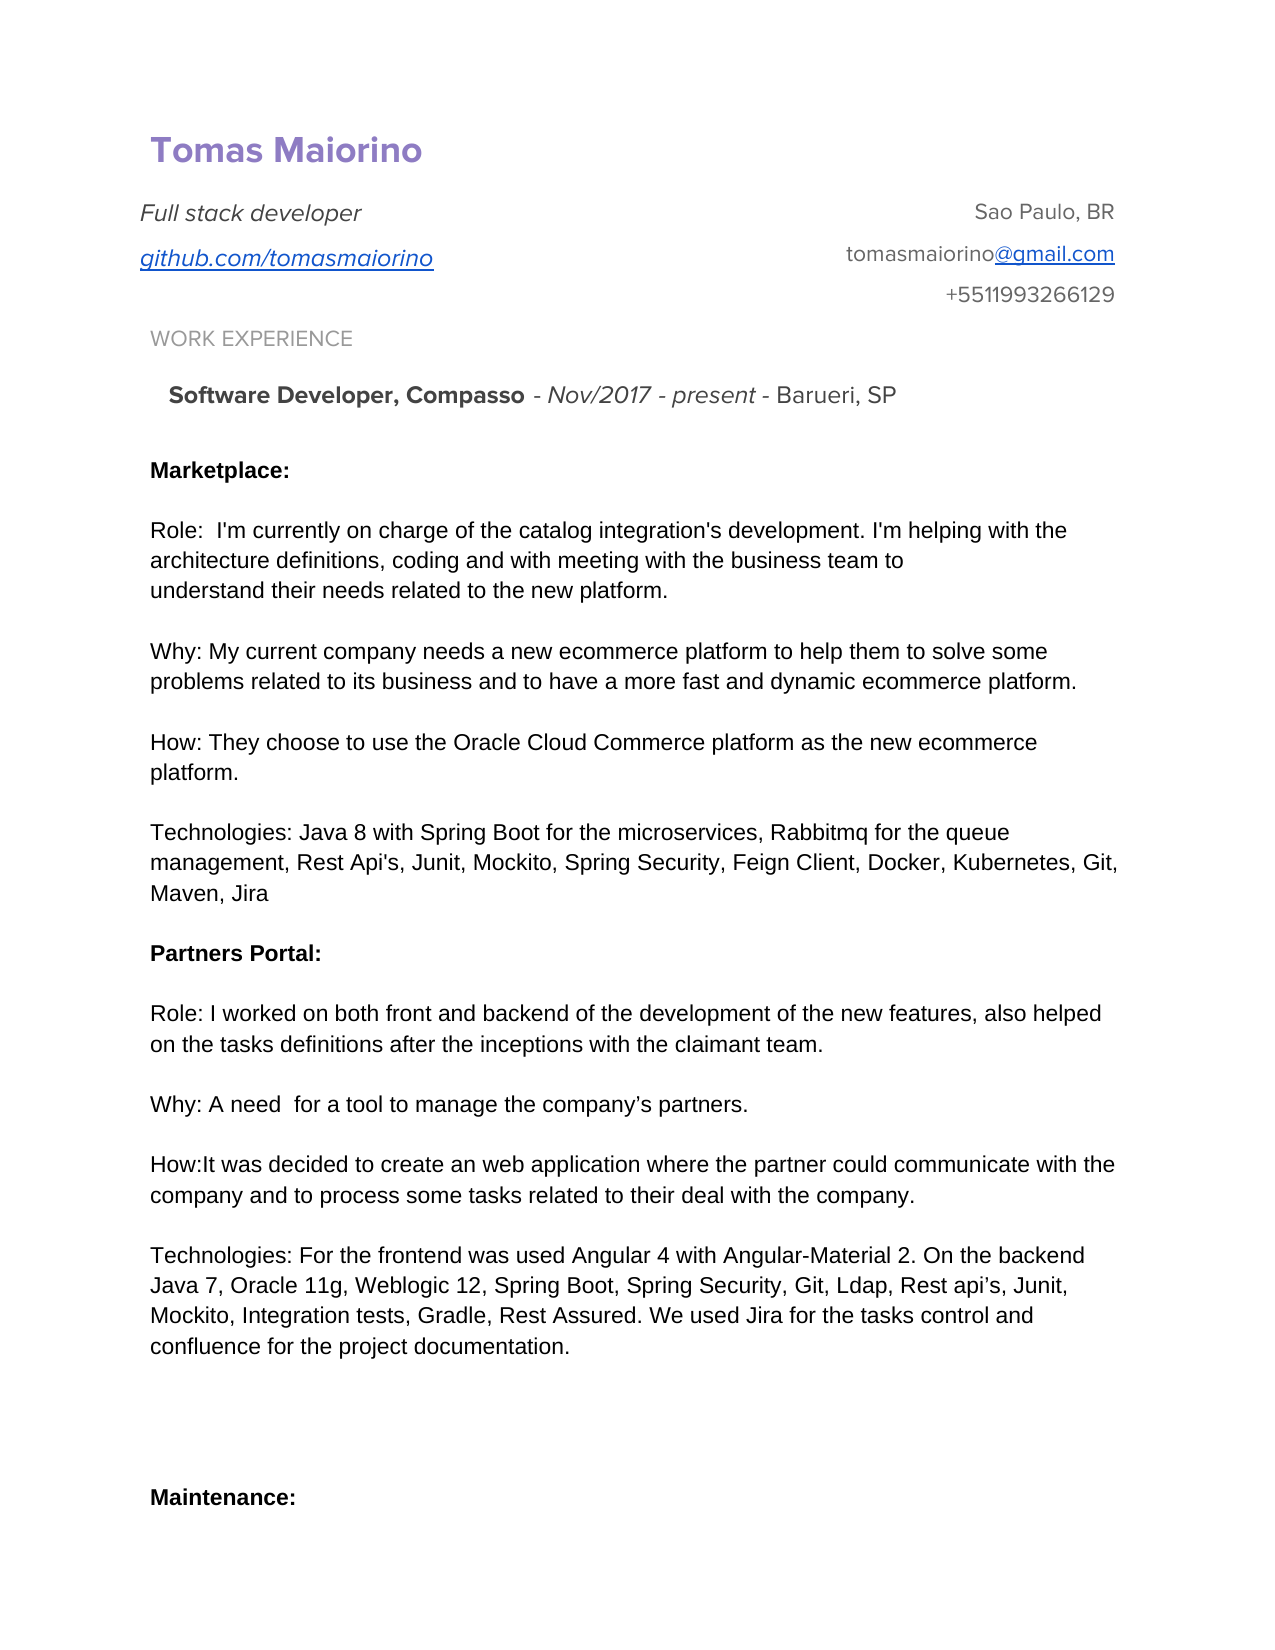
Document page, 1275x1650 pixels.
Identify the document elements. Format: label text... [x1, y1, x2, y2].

text understand their needs related to the new platform. [150, 577, 1125, 604]
subtitle WORK EXPERIENCE [150, 325, 1125, 353]
subtitle Software Developer, Compasso - Nov/2017 - present - Barueri, SP [169, 381, 1125, 411]
text Why: A need for a tool to manage the company’s partners. [150, 1091, 1125, 1117]
text Technologies: Java 8 with Spring Boot for the microservices, Rabbitmq for the queue management, Rest Api's, Junit, Mockito, Spring Security, Feign Client, Docker, Kubernetes, Git, Maven, Jira [150, 819, 1125, 906]
table_header Sao Paulo, BR tomasmaiorino@gmail.com +5511993266129 [628, 198, 1114, 323]
text How:It was decided to create an web application where the partner could communicate with the company and to process some tasks related to their deal with the company. [150, 1151, 1125, 1208]
text Why: My current company needs a new ecommerce platform to help them to solve some problems related to its business and to have a more fast and dynamic ecommerce platform. [150, 638, 1125, 694]
text Marketplace: [150, 457, 1125, 483]
title Tomas Maiorino [150, 127, 1125, 173]
table_header Full stack developer github.com/tomasmaiorino [141, 198, 626, 323]
text How: They choose to use the Oracle Cloud Commerce platform as the new ecommerce platform. [150, 728, 1125, 785]
text Role: I worked on both front and backend of the development of the new features, also helped on the tasks definitions after the inceptions with the claimant team. [150, 1000, 1125, 1057]
text Technologies: For the frontend was used Angular 4 with Angular-Material 2. On the backend Java 7, Oracle 11g, Weblogic 12, Spring Boot, Spring Security, Git, Ldap, Rest api’s, Junit, Mockito, Integration tests, Gradle, Rest Assured. We used Jira for the tasks control and confluence for the project documentation. [150, 1242, 1125, 1359]
text Partners Portal: [150, 940, 1125, 966]
text Maintenance: [150, 1484, 1125, 1510]
text Role: I'm currently on charge of the catalog integration's development. I'm helping with the architecture definitions, coding and with meeting with the business team to [150, 517, 1125, 574]
